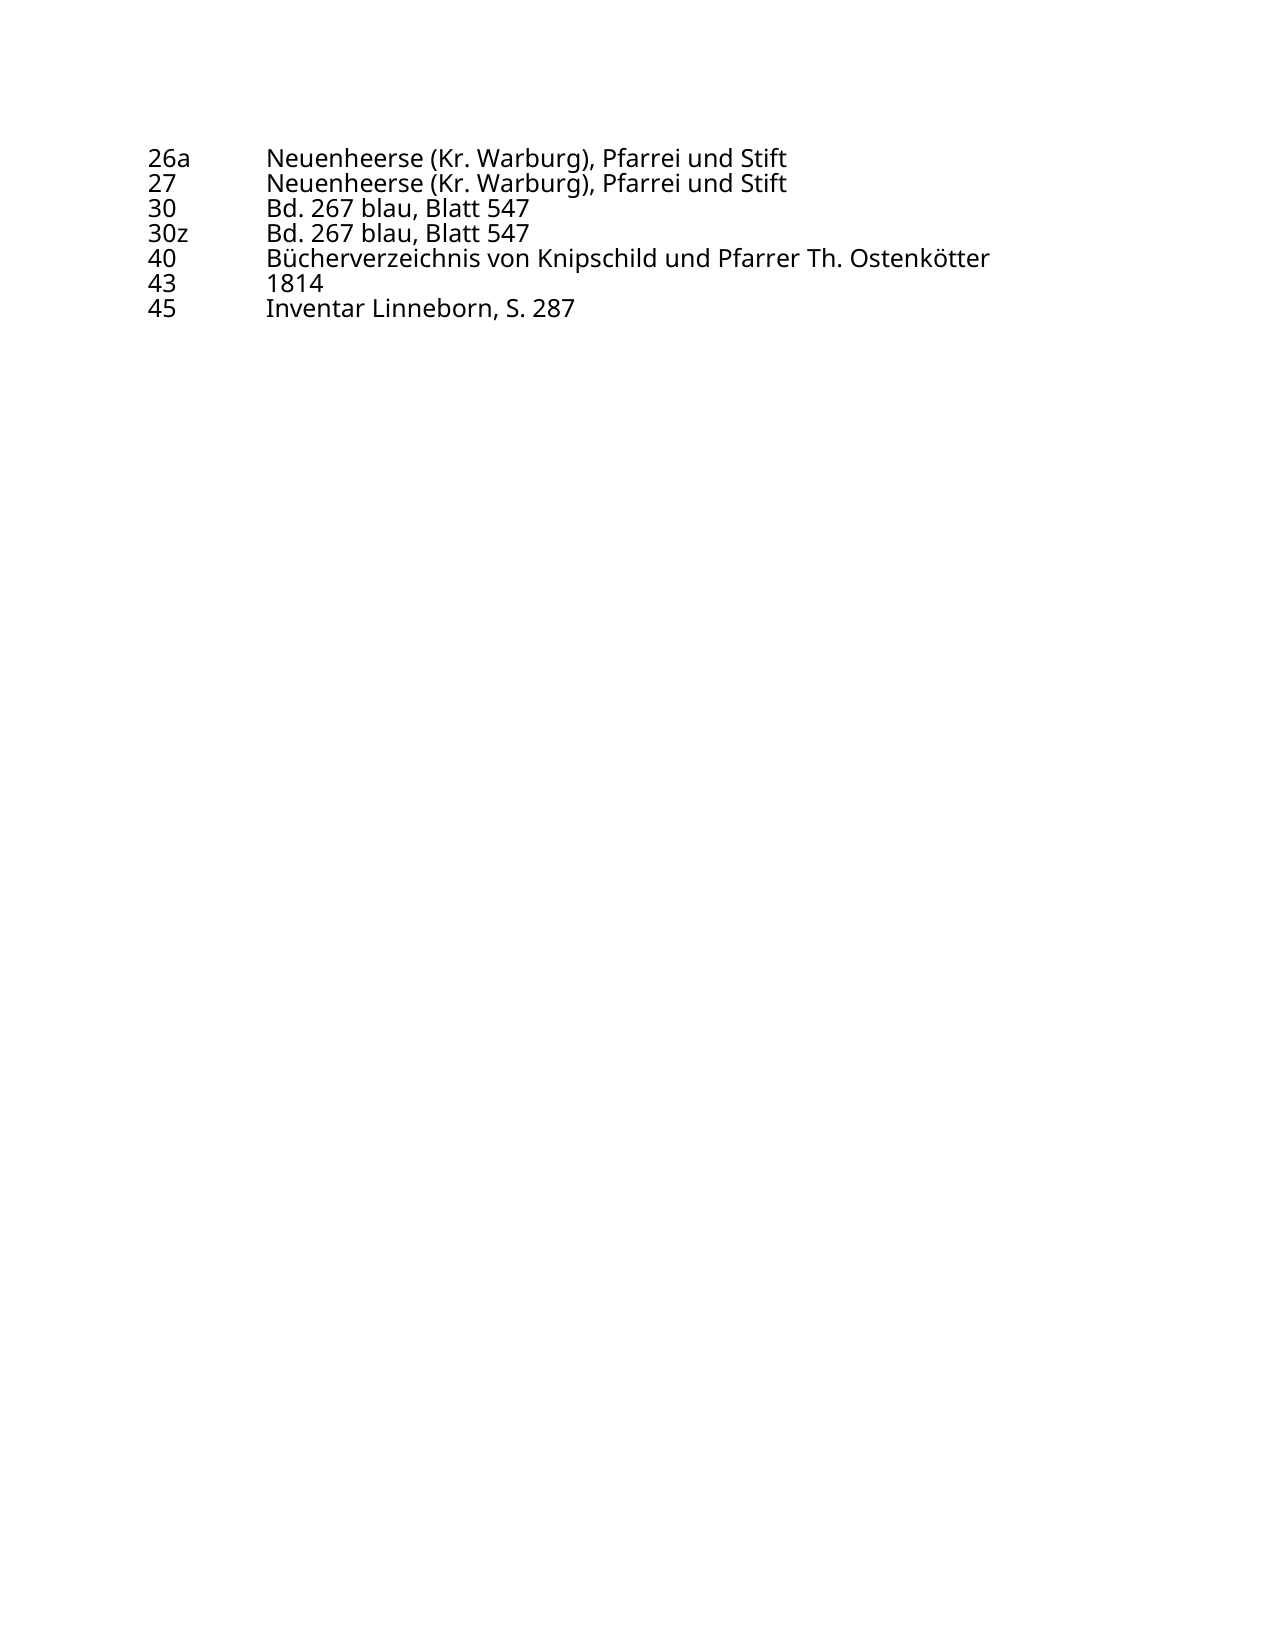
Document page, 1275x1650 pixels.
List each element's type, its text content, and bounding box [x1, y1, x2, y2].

text 30z Bd. 267 blau, Blatt 547 [148, 223, 1127, 248]
text 40 s[Bücherverzeichnis]s von p[Knipschild]p und p[5{Pfarrer} 2{Th.} 1{Ostenkötter}]p [148, 248, 1127, 273]
text 45 Inventar Linneborn, S. 287 [148, 298, 1127, 323]
text 43 1814 [148, 273, 1127, 298]
text 27 Neuenheerse (Kr. Warburg), Pfarrei und Stift [148, 173, 1127, 198]
text 26a Neuenheerse (Kr. Warburg), Pfarrei und Stift [148, 148, 1127, 173]
text 30 Bd. 267 blau, Blatt 547 [148, 198, 1127, 223]
